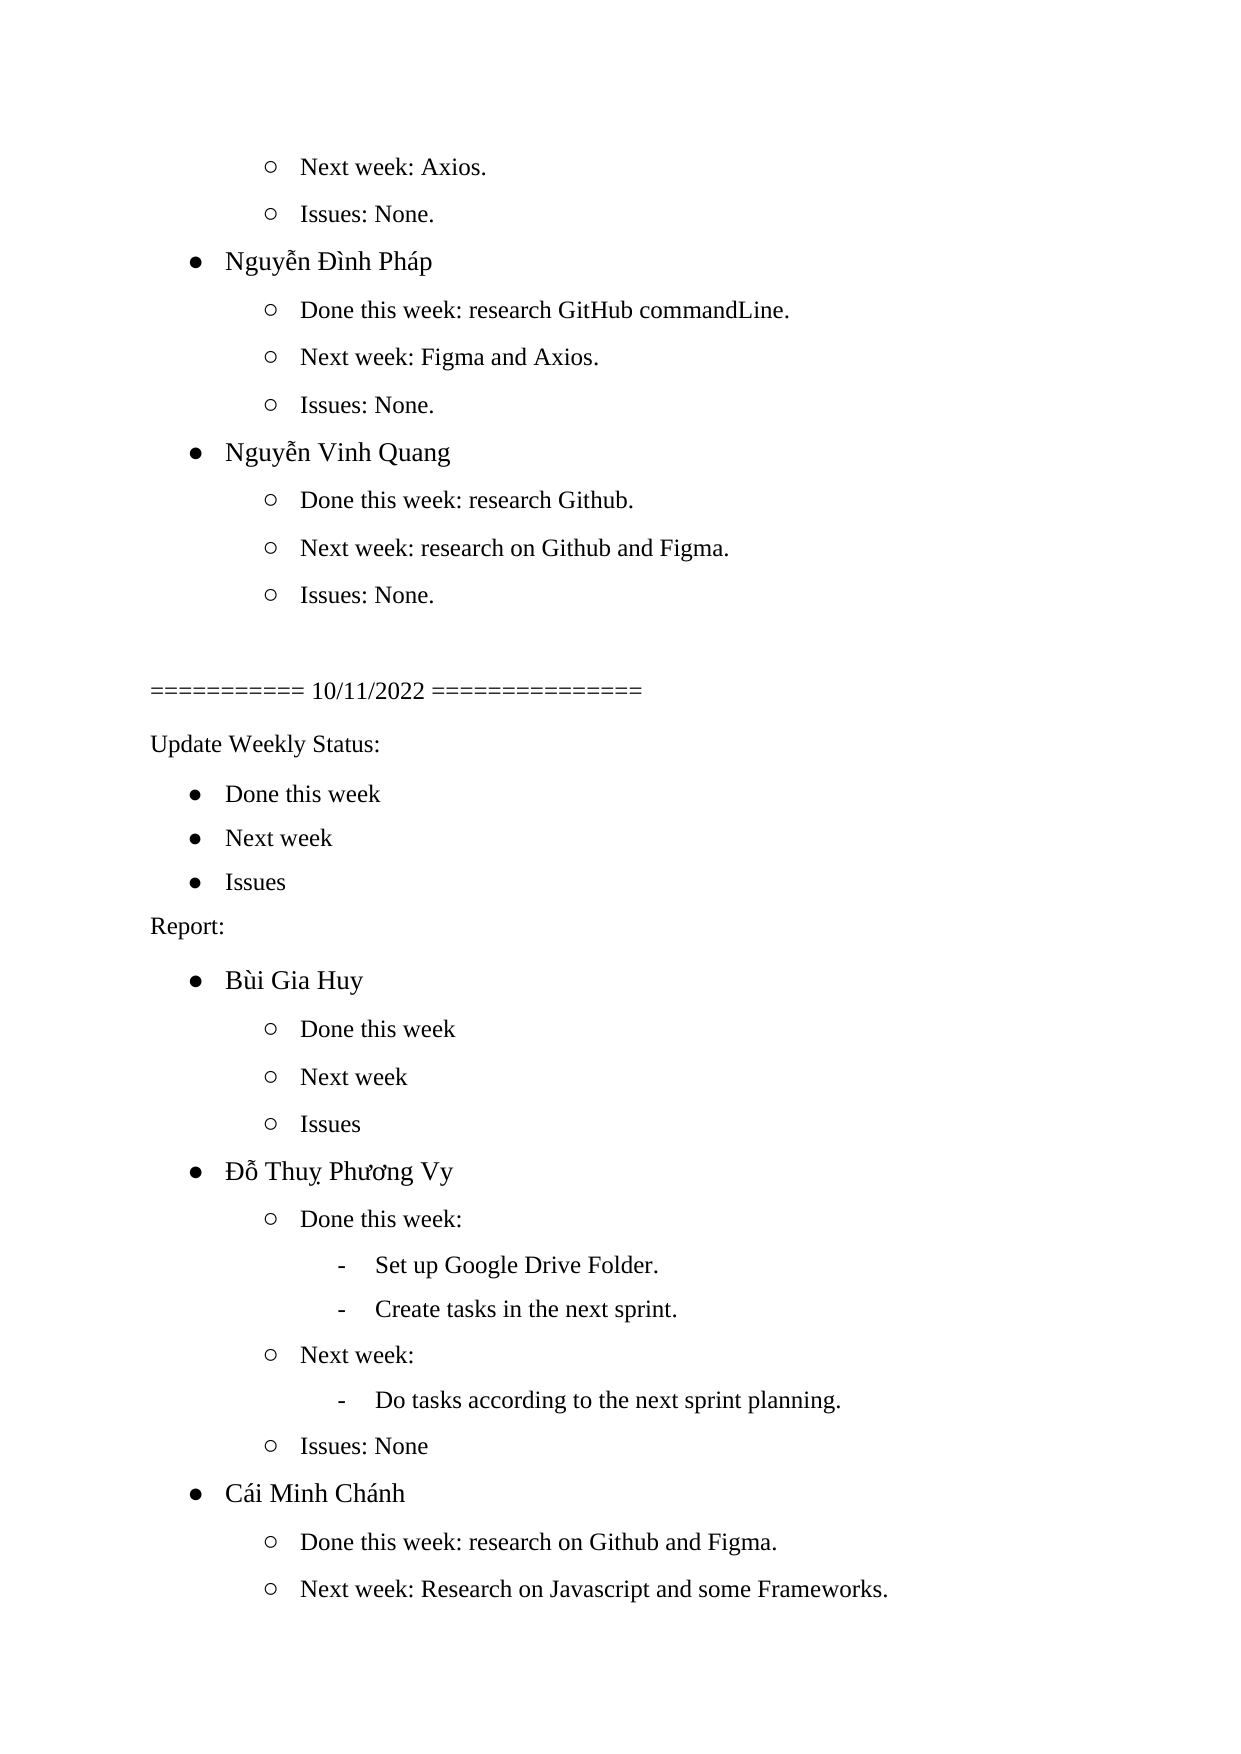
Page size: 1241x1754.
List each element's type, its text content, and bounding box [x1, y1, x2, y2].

text =========== 10/11/2022 =============== [150, 676, 1090, 705]
list Next week: Research on Javascript and some Frameworks. [262, 1572, 1090, 1603]
list Next week: [262, 1338, 1090, 1369]
list Issues: None. [262, 578, 1090, 609]
list Done this week [187, 779, 1090, 808]
list Done this week: [262, 1202, 1090, 1233]
list Next week [187, 823, 1090, 852]
list Nguyễn Đình Pháp [187, 245, 1090, 276]
text Report: [150, 911, 1090, 940]
list Bùi Gia Huy [187, 964, 1090, 996]
list Đỗ Thuỵ Phương Vy [187, 1155, 1090, 1186]
list Issues: None. [262, 388, 1090, 419]
list Issues: None. [262, 198, 1090, 229]
list Done this week [262, 1012, 1090, 1043]
text Update Weekly Status: [150, 729, 1090, 758]
list Done this week: research Github. [262, 483, 1090, 514]
list Cái Minh Chánh [187, 1477, 1090, 1508]
list Issues: None [262, 1429, 1090, 1461]
list Set up Google Drive Folder. [337, 1250, 1090, 1279]
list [262, 1525, 1090, 1556]
list Issues [187, 867, 1090, 896]
list Issues [262, 1107, 1090, 1138]
list Next week: Figma and Axios. [262, 340, 1090, 372]
list Do tasks according to the next sprint planning. [337, 1386, 1090, 1414]
list Next week [262, 1059, 1090, 1091]
list Nguyễn Vinh Quang [187, 436, 1090, 467]
list Next week: research on Github and Figma. [262, 531, 1090, 562]
list Next week: Axios. [262, 150, 1090, 181]
list Done this week: research GitHub commandLine. [262, 293, 1090, 324]
list Create tasks in the next sprint. [337, 1294, 1090, 1323]
